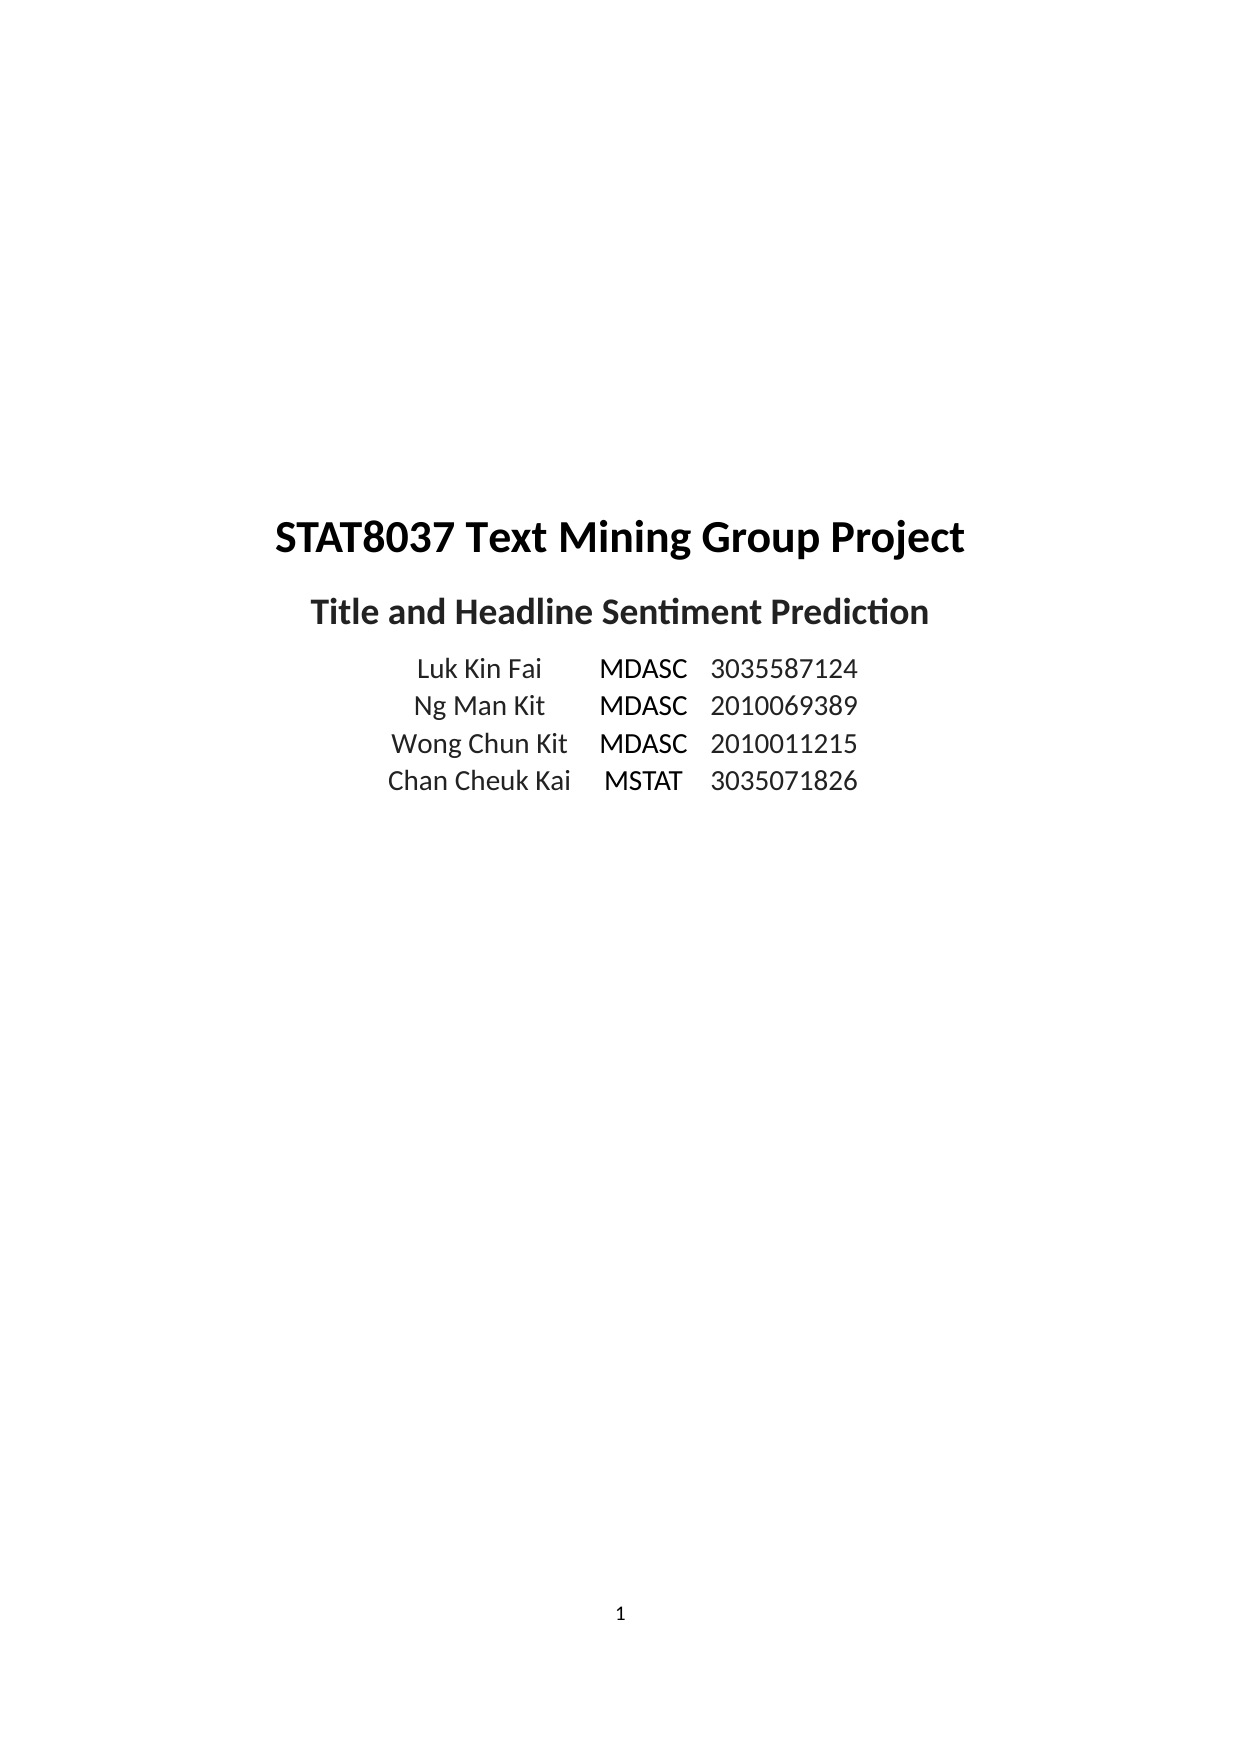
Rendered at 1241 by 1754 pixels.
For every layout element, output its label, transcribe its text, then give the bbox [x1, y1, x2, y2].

table_header 3035587124 [699, 649, 869, 686]
text STAT8037 Text Mining Group Project [148, 499, 1092, 574]
table_cell 2010011215 [699, 724, 869, 761]
table_cell 2010069389 [699, 686, 869, 724]
table_cell 3035071826 [699, 761, 869, 799]
table_cell Ng Man Kit [371, 686, 588, 724]
table_header MDASC [588, 649, 699, 686]
table_cell MSTAT [588, 761, 699, 799]
table_cell MDASC [588, 724, 699, 761]
table_cell MDASC [588, 686, 699, 724]
text Title and Headline Sentiment Prediction [148, 574, 1092, 649]
table_cell Wong Chun Kit [371, 724, 588, 761]
table_header Luk Kin Fai [371, 649, 588, 686]
table_cell Chan Cheuk Kai [371, 761, 588, 799]
